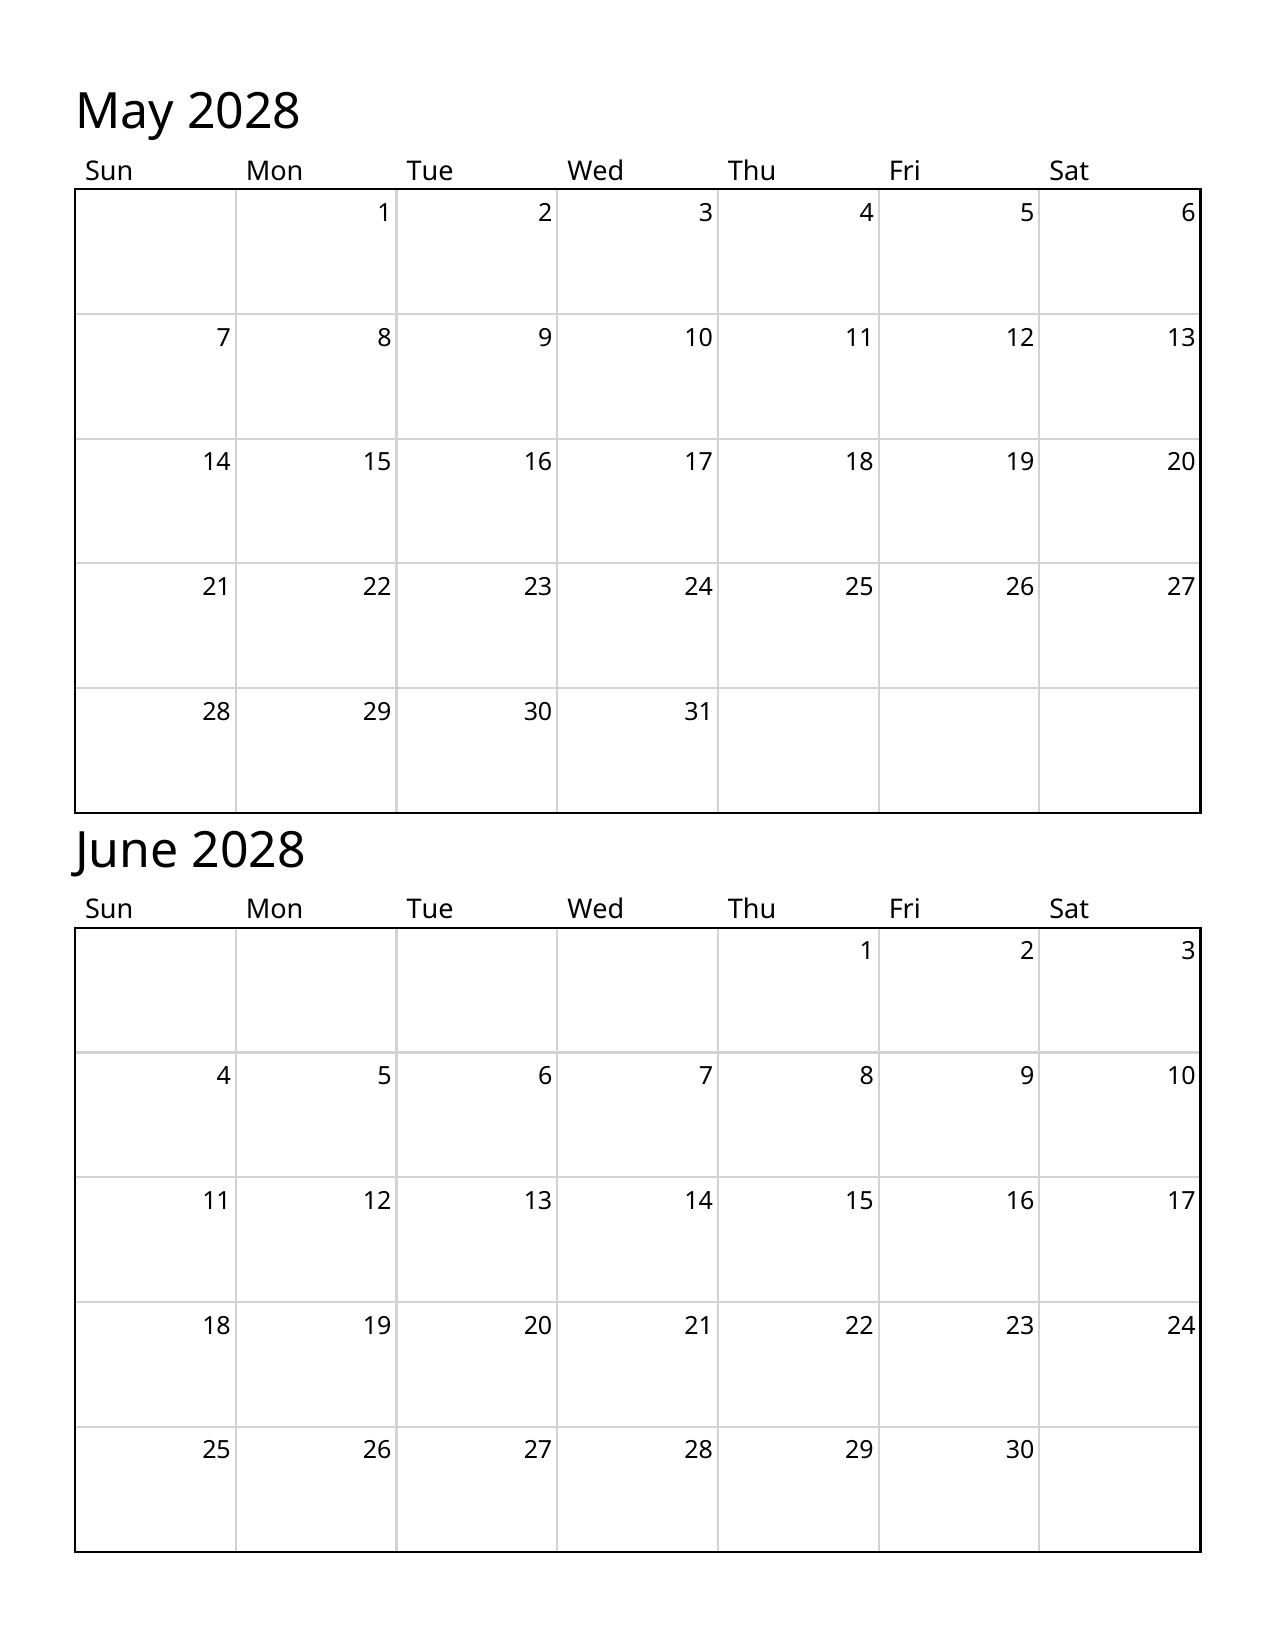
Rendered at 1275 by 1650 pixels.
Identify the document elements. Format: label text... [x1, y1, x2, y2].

table_header [558, 929, 717, 1051]
table_cell 13 [1040, 315, 1199, 437]
table_cell 26 [237, 1428, 395, 1551]
table_cell 7 [558, 1054, 717, 1176]
table_cell 12 [880, 315, 1038, 437]
table_cell 28 [76, 689, 235, 812]
table_cell 29 [237, 689, 395, 812]
table_cell 25 [719, 564, 878, 687]
table_cell 20 [1040, 440, 1199, 562]
table_cell 30 [880, 1428, 1038, 1551]
table_cell 8 [237, 315, 395, 437]
table_cell 11 [76, 1178, 235, 1301]
table_header 2 [880, 929, 1038, 1051]
table_cell 9 [398, 315, 556, 437]
table_cell 23 [880, 1303, 1038, 1426]
table_cell 20 [398, 1303, 556, 1426]
table_cell 31 [558, 689, 717, 812]
table_cell 11 [719, 315, 878, 437]
table_header 1 [719, 929, 878, 1051]
table_cell 17 [1040, 1178, 1199, 1301]
table_cell 21 [76, 564, 235, 687]
table_header 4 [719, 190, 878, 313]
table_cell [1040, 1428, 1199, 1551]
table_cell 10 [1040, 1054, 1199, 1176]
table_header [76, 929, 235, 1051]
table_cell 24 [1040, 1303, 1199, 1426]
table_cell 30 [398, 689, 556, 812]
table_header 2 [398, 190, 556, 313]
table_cell 27 [1040, 564, 1199, 687]
table_cell 17 [558, 440, 717, 562]
table_cell 25 [76, 1428, 235, 1551]
table_cell 21 [558, 1303, 717, 1426]
table_header [76, 190, 235, 313]
table_cell 19 [237, 1303, 395, 1426]
table_cell 14 [76, 440, 235, 562]
table_header 3 [1040, 929, 1199, 1051]
table_cell [880, 689, 1038, 812]
table_cell 18 [76, 1303, 235, 1426]
table_cell 22 [237, 564, 395, 687]
table_cell 27 [398, 1428, 556, 1551]
table_header 3 [558, 190, 717, 313]
table_cell 19 [880, 440, 1038, 562]
table_cell [719, 689, 878, 812]
table_header [237, 929, 395, 1051]
table_cell 22 [719, 1303, 878, 1426]
table_cell 16 [398, 440, 556, 562]
table_cell 15 [719, 1178, 878, 1301]
subtitle June 2028 [75, 814, 1214, 882]
table_cell 29 [719, 1428, 878, 1551]
table_cell [1040, 689, 1199, 812]
table_cell 15 [237, 440, 395, 562]
table_cell 13 [398, 1178, 556, 1301]
table_header 6 [1040, 190, 1199, 313]
table_cell 7 [76, 315, 235, 437]
table_cell 18 [719, 440, 878, 562]
table_cell 12 [237, 1178, 395, 1301]
table_cell 28 [558, 1428, 717, 1551]
text Sun Mon Tue Wed Thu Fri Sat [85, 151, 1214, 188]
table_cell 16 [880, 1178, 1038, 1301]
table_cell 6 [398, 1054, 556, 1176]
table_header 5 [880, 190, 1038, 313]
table_cell 26 [880, 564, 1038, 687]
table_header 1 [237, 190, 395, 313]
table_cell 23 [398, 564, 556, 687]
table_cell 4 [76, 1054, 235, 1176]
table_cell 24 [558, 564, 717, 687]
table_header [398, 929, 556, 1051]
table_cell 14 [558, 1178, 717, 1301]
table_cell 5 [237, 1054, 395, 1176]
subtitle May 2028 [75, 75, 1214, 143]
table_cell 10 [558, 315, 717, 437]
table_cell 8 [719, 1054, 878, 1176]
table_cell 9 [880, 1054, 1038, 1176]
text Sun Mon Tue Wed Thu Fri Sat [85, 890, 1214, 927]
